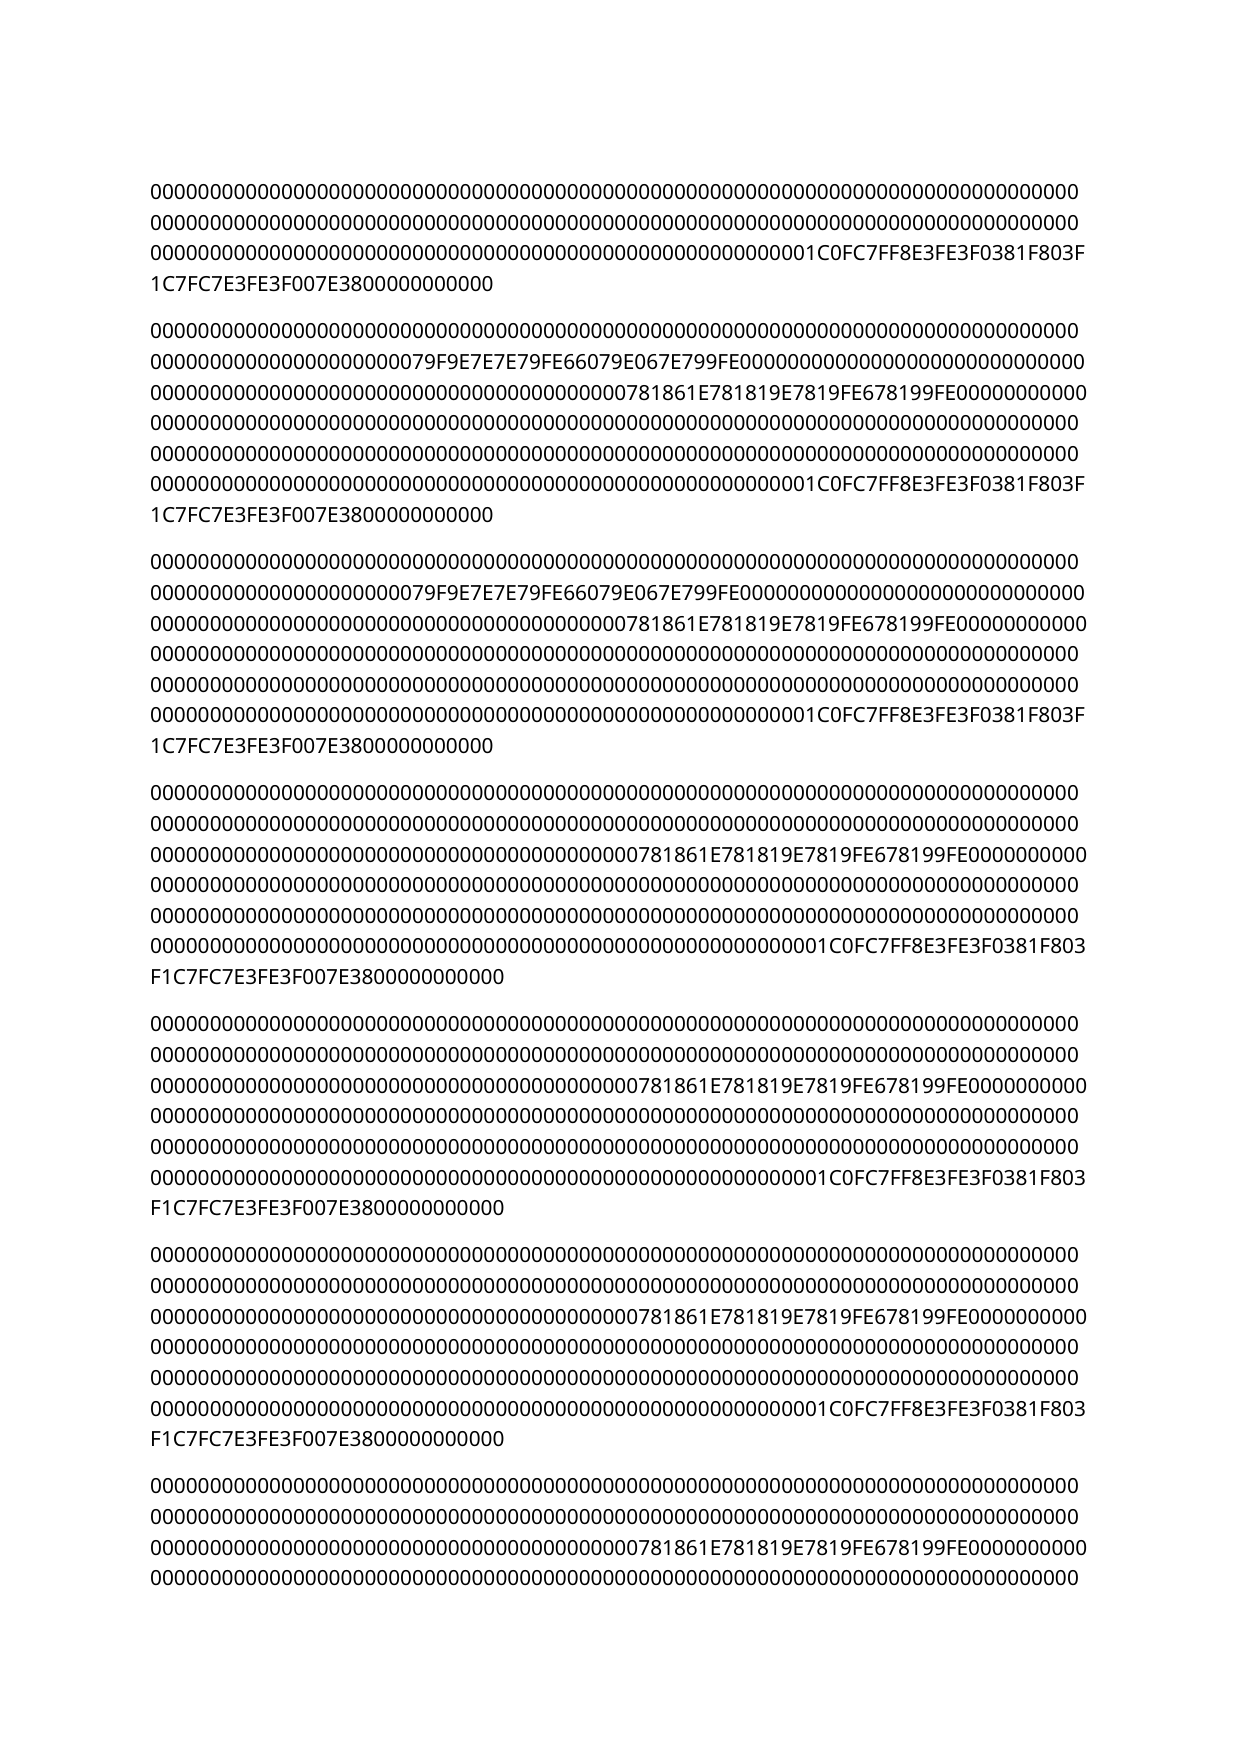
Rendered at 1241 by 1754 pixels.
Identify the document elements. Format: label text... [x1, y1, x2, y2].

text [150, 177, 1090, 297]
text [150, 1472, 1090, 1592]
